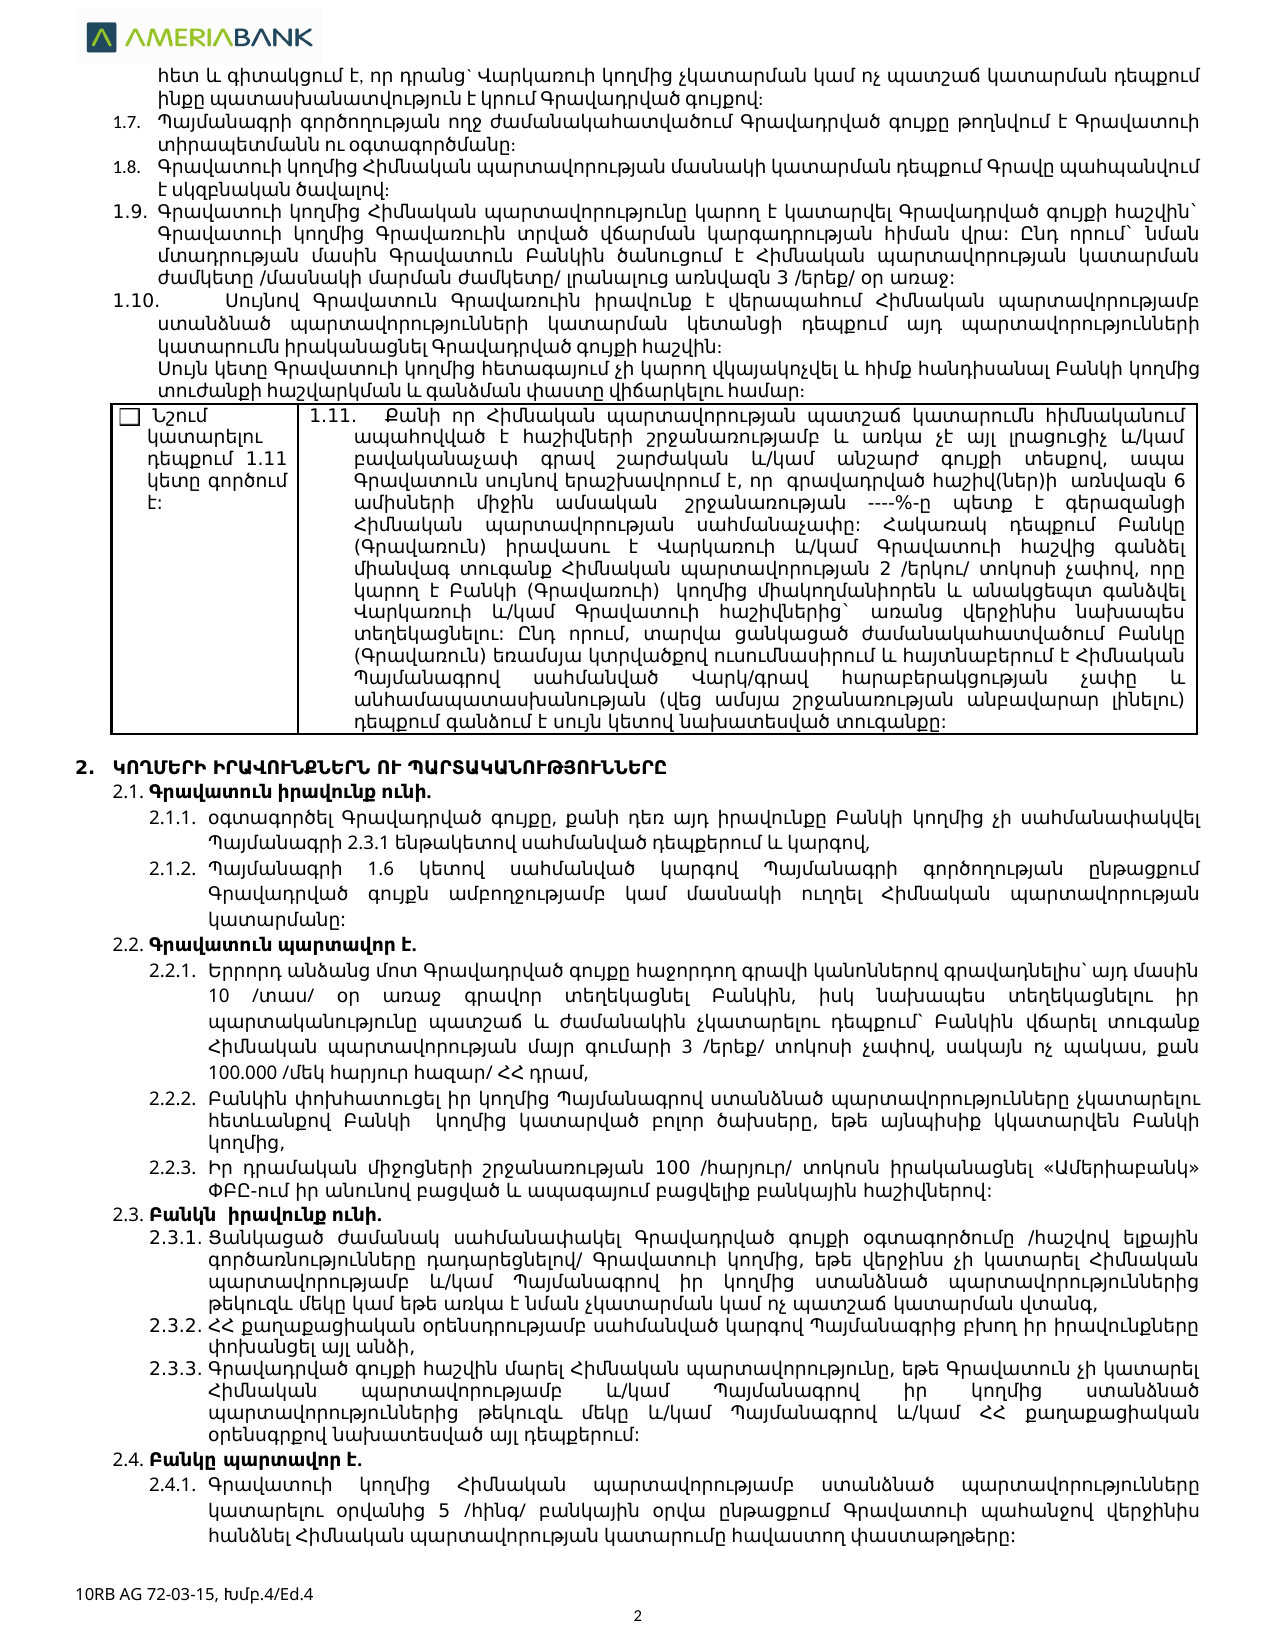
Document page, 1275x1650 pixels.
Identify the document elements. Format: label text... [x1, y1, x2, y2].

list ՀՀ քաղաքացիական օրենսդրությամբ սահմանված կարգով Պայմանագրից բխող իր իրավունքները փոխանցել այլ անձի, [149, 1314, 1200, 1358]
list Գրավադրված գույքի հաշվին մարել Հիմնական պարտավորությունը, եթե Գրավատուն չի կատարել Հիմնական պարտավորությամբ և/կամ Պայմանագրով իր կողմից ստանձնած պարտավորություններից թեկուզև մեկը և/կամ Պայմանագրով և/կամ ՀՀ քաղաքացիական օրենսգրքով նախատեսված այլ դեպքերում: [149, 1358, 1200, 1446]
list Երրորդ անձանց մոտ Գրավադրված գույքը հաջորդող գրավի կանոններով գրավադնելիս` այդ մասին 10 /տաս/ օր առաջ գրավոր տեղեկացնել Բանկին, իսկ նախապես տեղեկացնելու իր պարտականությունը պատշաճ և ժամանակին չկատարելու դեպքում` Բանկին վճարել տուգանք Հիմնական պարտավորության մայր գումարի 3 /երեք/ տոկոսի չափով, սակայն ոչ պակաս, քան 100.000 /մեկ հարյուր հազար/ ՀՀ դրամ, [149, 957, 1200, 1085]
list Պայմանագրի 1.6 կետով սահմանված կարգով Պայմանագրի գործողության ընթացքում Գրավադրված գույքն ամբողջությամբ կամ մասնակի ուղղել Հիմնական պարտավորության կատարմանը: [149, 855, 1200, 932]
list Գրավատուի կողմից Հիմնական պարտավորության մասնակի կատարման դեպքում Գրավը պահպանվում է սկզբնական ծավալով: [112, 156, 1200, 202]
table_header Նշում կատարելու դեպքում 1.11 կետը գործում է: [113, 405, 297, 733]
picture [119, 408, 140, 426]
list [112, 64, 1200, 110]
list Բանկը պարտավոր է. [75, 1446, 1200, 1471]
list ԿՈՂՄԵՐԻ ԻՐԱՎՈՒՆՔՆԵՐՆ ՈՒ ՊԱՐՏԱԿԱՆՈՒԹՅՈՒՆՆԵՐԸ [75, 757, 1200, 779]
list Բանկն իրավունք ունի. [75, 1202, 1200, 1227]
table_header Քանի որ Հիմնական պարտավորության պատշաճ կատարումն հիմնականում ապահովված է հաշիվների շրջանառությամբ և առկա չէ այլ լրացուցիչ և/կամ բավականաչափ գրավ շարժական և/կամ անշարժ գույքի տեսքով, ապա Գրավատուն սույնով երաշխավորում է, որ գրավադրված հաշիվ(ներ)ի առնվազն 6 ամիսների միջին ամսական շրջանառության ----%-ը պետք է գերազանցի Հիմնական պարտավորության սահմանաչափը: Հակառակ դեպքում Բանկը (Գրավառուն) իրավասու է Վարկառուի և/կամ Գրավատուի հաշվից գանձել միանվագ տուգանք Հիմնական պարտավորության 2 /երկու/ տոկոսի չափով, որը կարող է Բանկի (Գրավառուի) կողմից միակողմանիորեն և անակցեպտ գանձվել Վարկառուի և/կամ Գրավատուի հաշիվներից` առանց վերջինիս նախապես տեղեկացնելու: Ընդ որում, տարվա ցանկացած ժամանակահատվածում Բանկը (Գրավառուն) եռամսյա կտրվածքով ուսումնասիրում և հայտնաբերում է Հիմնական Պայմանագրով սահմանված Վարկ/գրավ հարաբերակցության չափը և անհամապատասխանության (վեց ամսյա շրջանառության անբավարար լինելու) դեպքում գանձում է սույն կետով նախատեսված տուգանքը: [299, 405, 1196, 733]
list Գրավատուն պարտավոր է. [75, 932, 1200, 957]
list Սույնով Գրավատուն Գրավառուին իրավունք է վերապահում Հիմնական պարտավորությամբ ստանձնած պարտավորությունների կատարման կետանցի դեպքում այդ պարտավորությունների կատարումն իրականացնել Գրավադրված գույքի հաշվին: [112, 289, 1200, 358]
list Պայմանագրի գործողության ողջ ժամանակահատվածում Գրավադրված գույքը թողնվում է Գրավատուի տիրապետմանն ու օգտագործմանը: [112, 110, 1200, 156]
list Գրավատուի կողմից Հիմնական պարտավորությամբ ստանձնած պարտավորությունները կատարելու օրվանից 5 /հինգ/ բանկային օրվա ընթացքում Գրավատուի պահանջով վերջինիս հանձնել Հիմնական պարտավորության կատարումը հավաստող փաստաթղթերը: [149, 1471, 1200, 1548]
list Գրավատուն իրավունք ունի. [75, 779, 1200, 804]
list Սույն կետը Գրավատուի կողմից հետագայում չի կարող վկայակոչվել և հիմք հանդիսանալ Բանկի կողմից տուժանքի հաշվարկման և գանձման փաստը վիճարկելու համար: [157, 358, 1200, 403]
list Բանկին փոխհատուցել իր կողմից Պայմանագրով ստանձնած պարտավորությունները չկատարելու հետևանքով Բանկի կողմից կատարված բոլոր ծախսերը, եթե այնպիսիք կկատարվեն Բանկի կողմից, [149, 1085, 1200, 1154]
list Գրավատուի կողմից Հիմնական պարտավորությունը կարող է կատարվել Գրավադրված գույքի հաշվին` Գրավատուի կողմից Գրավառուին տրված վճարման կարգադրության հիման վրա: Ընդ որում` նման մտադրության մասին Գրավատուն Բանկին ծանուցում է Հիմնական պարտավորության կատարման ժամկետը /մասնակի մարման ժամկետը/ լրանալուց առնվազն 3 /երեք/ օր առաջ: [112, 202, 1200, 289]
list Ցանկացած ժամանակ սահմանափակել Գրավադրված գույքի օգտագործումը /հաշվով ելքային գործառնությունները դադարեցնելով/ Գրավատուի կողմից, եթե վերջինս չի կատարել Հիմնական պարտավորությամբ և/կամ Պայմանագրով իր կողմից ստանձնած պարտավորություններից թեկուզև մեկը կամ եթե առկա է նման չկատարման կամ ոչ պատշաճ կատարման վտանգ, [149, 1227, 1200, 1314]
picture [75, 9, 322, 64]
list Իր դրամական միջոցների շրջանառության 100 /հարյուր/ տոկոսն իրականացնել «Ամերիաբանկ» ՓԲԸ-ում իր անունով բացված և ապագայում բացվելիք բանկային հաշիվներով: [149, 1154, 1200, 1202]
list օգտագործել Գրավադրված գույքը, քանի դեռ այդ իրավունքը Բանկի կողմից չի սահմանափակվել Պայմանագրի 2.3.1 ենթակետով սահմանված դեպքերում և կարգով, [149, 804, 1200, 855]
